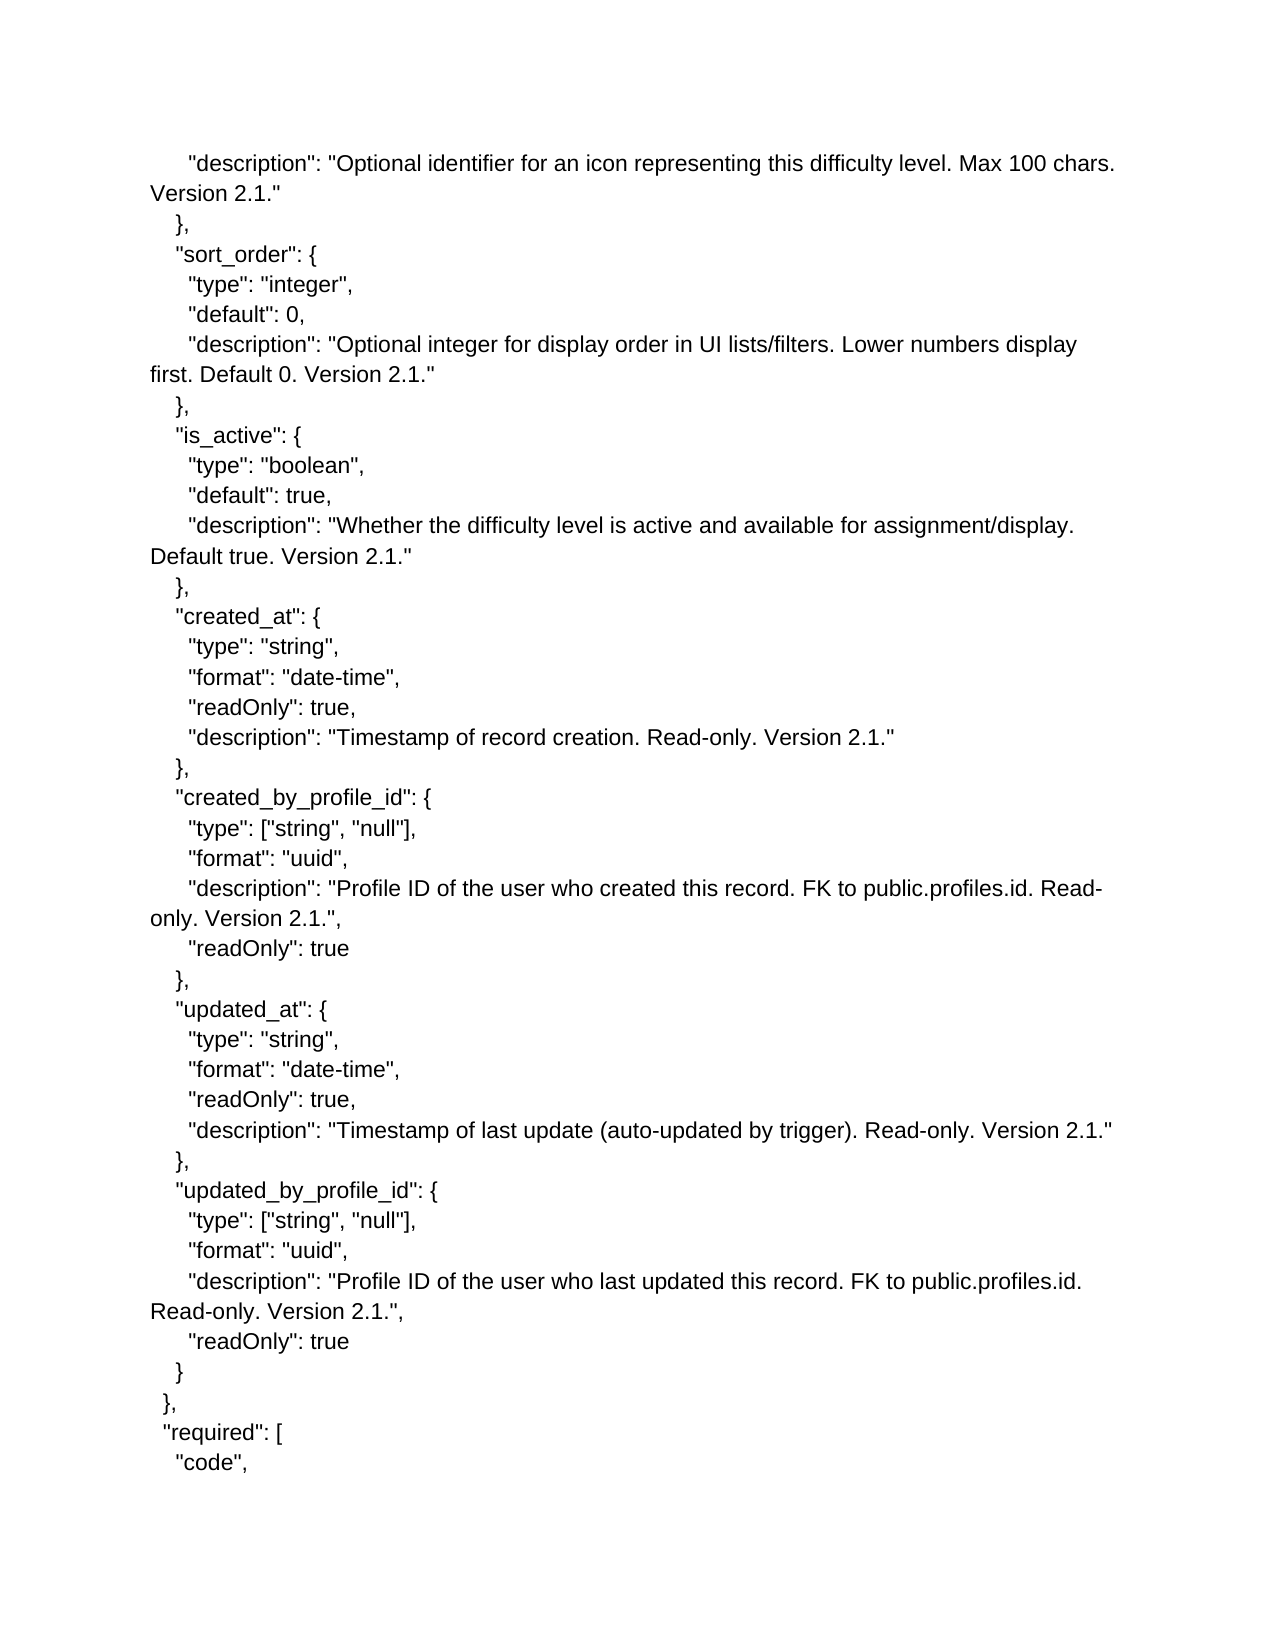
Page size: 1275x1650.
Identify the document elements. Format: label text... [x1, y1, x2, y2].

text }, [150, 1388, 1125, 1415]
text "format": "uuid", [150, 845, 1125, 871]
text "is_active": { [150, 422, 1125, 448]
text "type": ["string", "null"], [150, 1207, 1125, 1234]
text "readOnly": true [150, 935, 1125, 962]
text "type": "string", [150, 633, 1125, 660]
text }, [150, 966, 1125, 992]
text "description": "Whether the difficulty level is active and available for assignment/display. Default true. Version 2.1." [150, 512, 1125, 569]
text "format": "date-time", [150, 1056, 1125, 1083]
text "format": "uuid", [150, 1237, 1125, 1264]
text } [150, 1358, 1125, 1385]
text "type": "integer", [150, 271, 1125, 297]
text "default": true, [150, 482, 1125, 509]
text "type": "string", [150, 1026, 1125, 1052]
text "readOnly": true, [150, 694, 1125, 720]
text "created_at": { [150, 603, 1125, 629]
text }, [150, 392, 1125, 418]
text }, [150, 210, 1125, 237]
text "description": "Optional integer for display order in UI lists/filters. Lower numbers display first. Default 0. Version 2.1." [150, 331, 1125, 388]
text }, [150, 573, 1125, 599]
text "sort_order": { [150, 241, 1125, 267]
text "readOnly": true, [150, 1086, 1125, 1113]
text "updated_at": { [150, 996, 1125, 1022]
text }, [150, 1147, 1125, 1173]
text "type": "boolean", [150, 452, 1125, 478]
text "created_by_profile_id": { [150, 784, 1125, 811]
text "required": [ [150, 1419, 1125, 1445]
text "code", [150, 1449, 1125, 1475]
text "description": "Timestamp of record creation. Read-only. Version 2.1." [150, 724, 1125, 750]
text "readOnly": true [150, 1328, 1125, 1354]
text "format": "date-time", [150, 663, 1125, 690]
text "description": "Optional identifier for an icon representing this difficulty level. Max 100 chars. Version 2.1." [150, 150, 1125, 207]
text "description": "Profile ID of the user who last updated this record. FK to public.profiles.id. Read-only. Version 2.1.", [150, 1268, 1125, 1324]
text "description": "Profile ID of the user who created this record. FK to public.profiles.id. Read-only. Version 2.1.", [150, 875, 1125, 932]
text "description": "Timestamp of last update (auto-updated by trigger). Read-only. Version 2.1." [150, 1117, 1125, 1143]
text }, [150, 754, 1125, 781]
text "updated_by_profile_id": { [150, 1177, 1125, 1203]
text "type": ["string", "null"], [150, 814, 1125, 841]
text "default": 0, [150, 301, 1125, 327]
